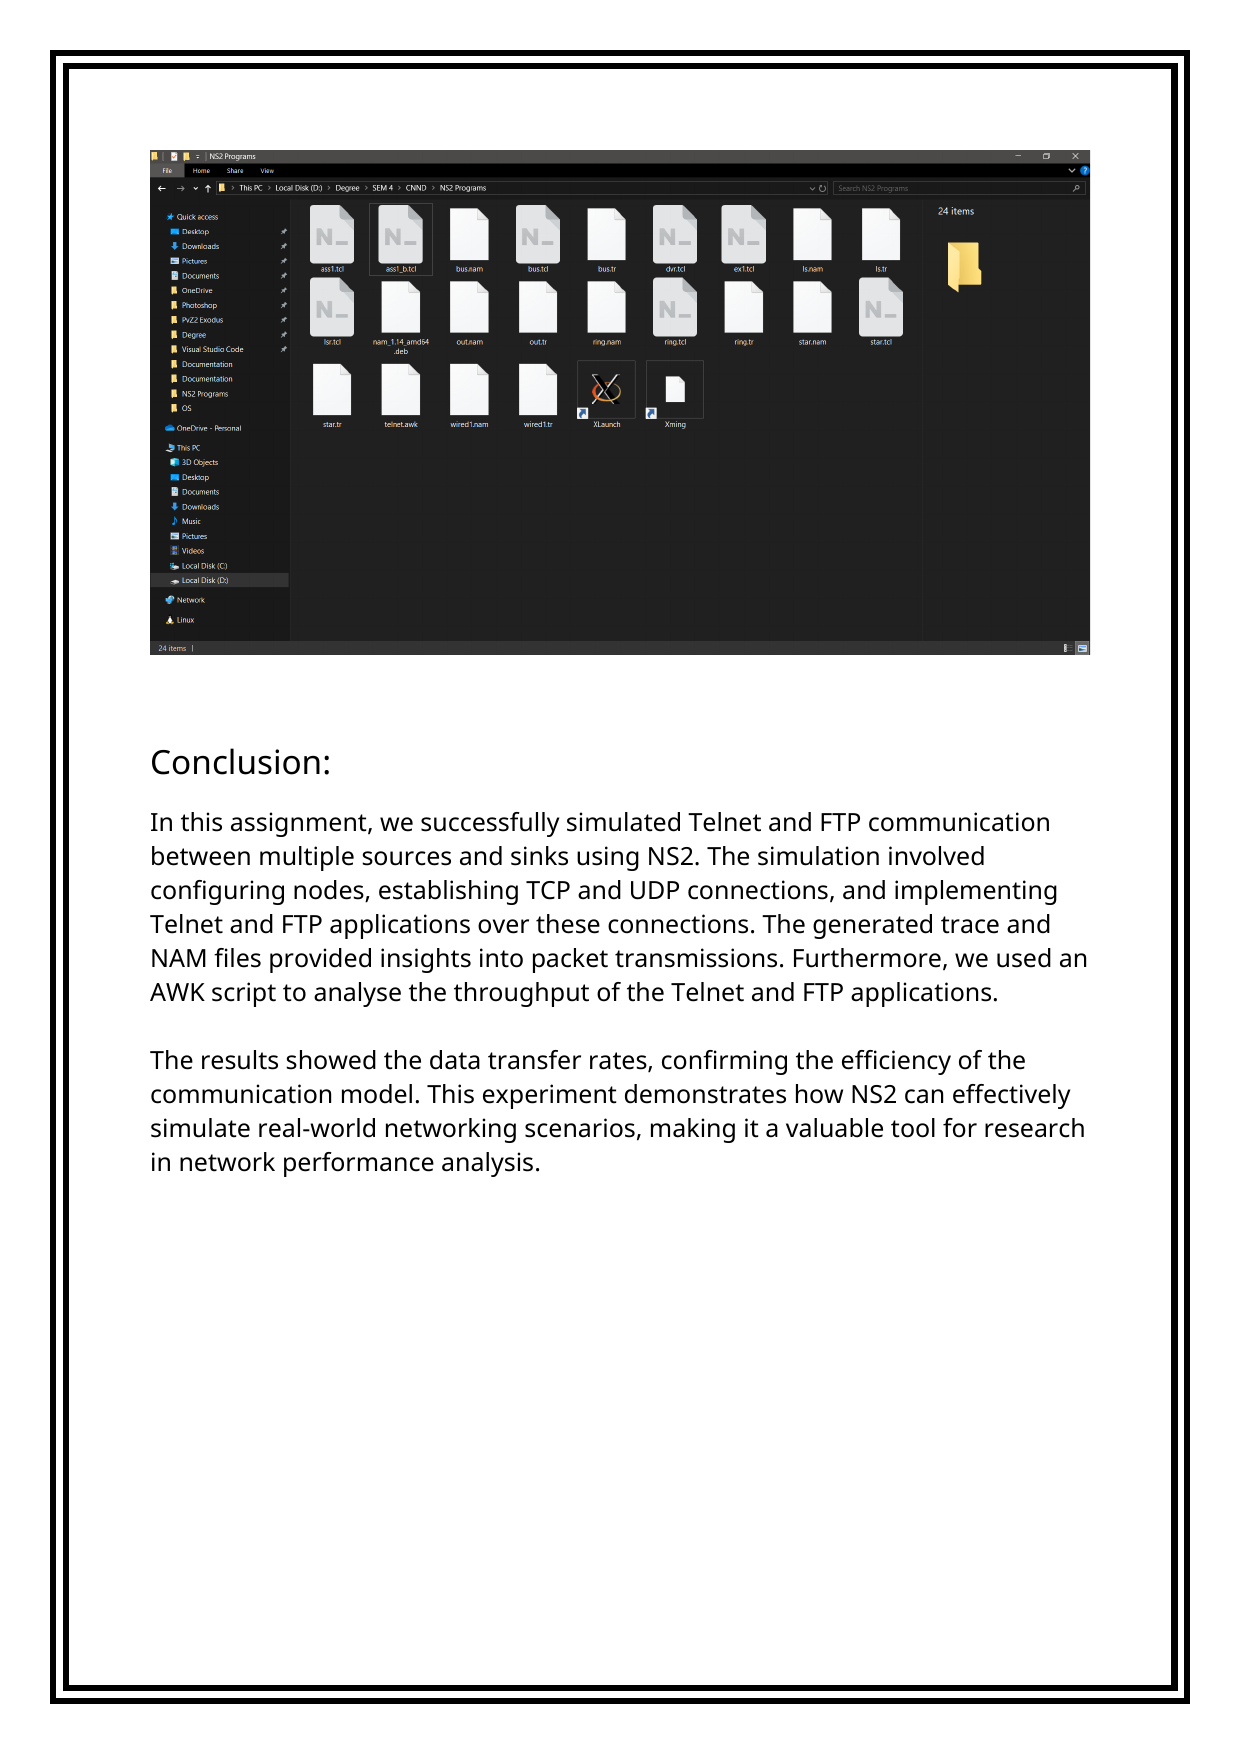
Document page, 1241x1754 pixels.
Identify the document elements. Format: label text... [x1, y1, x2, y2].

picture [150, 150, 1091, 655]
text The results showed the data transfer rates, confirming the efficiency of the communication model. This experiment demonstrates how NS2 can effectively simulate real-world networking scenarios, making it a valuable tool for research in network performance analysis. [150, 1043, 1090, 1179]
text Conclusion: [150, 739, 1090, 784]
text In this assignment, we successfully simulated Telnet and FTP communication between multiple sources and sinks using NS2. The simulation involved configuring nodes, establishing TCP and UDP connections, and implementing Telnet and FTP applications over these connections. The generated trace and NAM files provided insights into packet transmissions. Furthermore, we used an AWK script to analyse the throughput of the Telnet and FTP applications. [150, 804, 1090, 1009]
